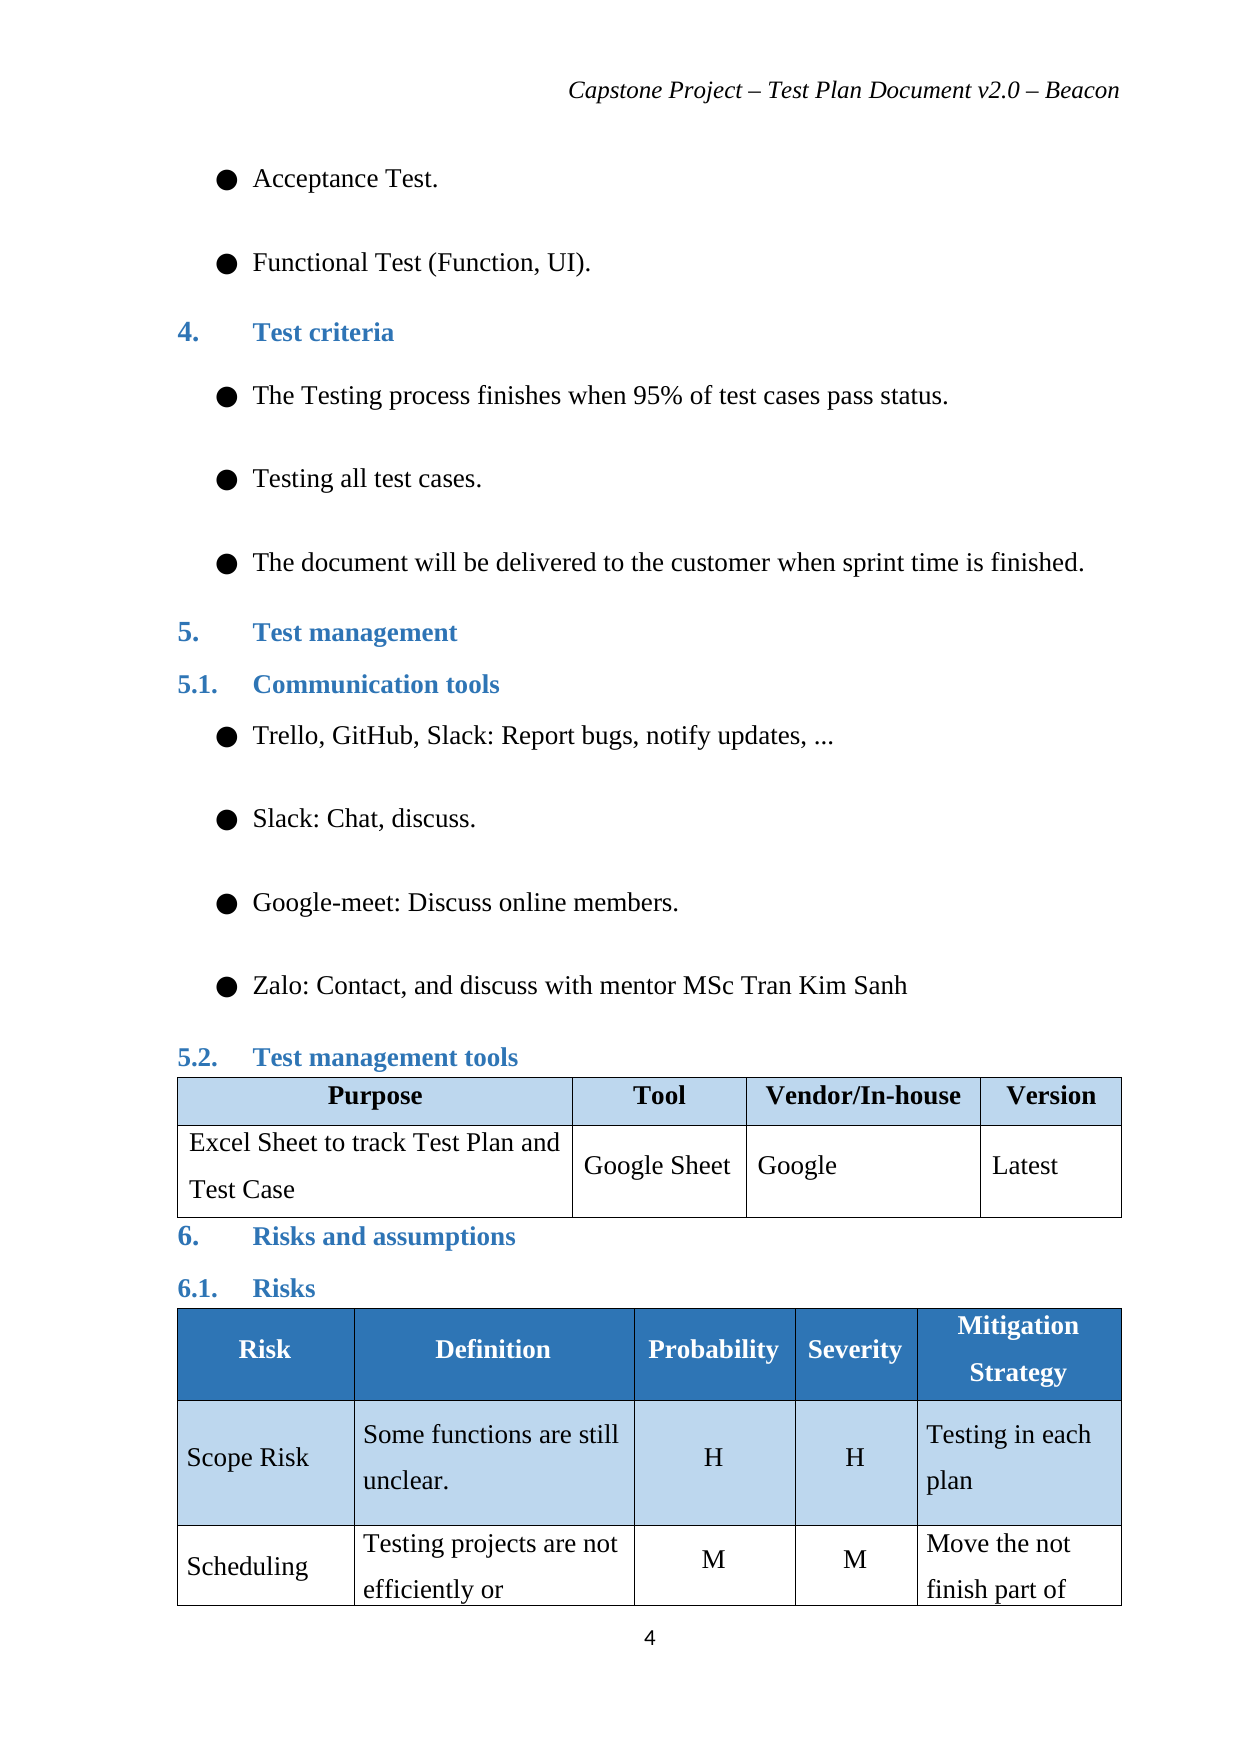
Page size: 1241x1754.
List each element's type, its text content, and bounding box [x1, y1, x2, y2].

subtitle Communication tools [177, 669, 1122, 700]
table_cell M [635, 1526, 795, 1605]
table_header Purpose [178, 1078, 572, 1125]
table_header Version [981, 1078, 1121, 1125]
table_header Tool [573, 1078, 746, 1125]
table_cell Some functions are still unclear. [355, 1401, 634, 1525]
subtitle Test management [177, 614, 1122, 648]
subtitle Risks [177, 1273, 1122, 1304]
table_header Mitigation Strategy [918, 1309, 1121, 1400]
list Google-meet: Discuss online members. [215, 871, 1122, 926]
table_header Definition [355, 1309, 634, 1400]
table_header Probability [635, 1309, 795, 1400]
table_header Vendor/In-house [747, 1078, 980, 1125]
list Zalo: Contact, and discuss with mentor MSc Tran Kim Sanh [215, 954, 1122, 1009]
table_cell Scheduling Risk [178, 1526, 354, 1605]
table_cell Google Sheet [573, 1126, 746, 1217]
list Trello, GitHub, Slack: Report bugs, notify updates, ... [215, 704, 1122, 760]
subtitle Risks and assumptions [177, 1218, 1122, 1252]
list Acceptance Test. [215, 148, 1122, 203]
table_cell Google [747, 1126, 980, 1217]
subtitle Test criteria [177, 314, 1122, 348]
table_cell Testing in each plan [918, 1401, 1121, 1525]
list The document will be delivered to the customer when sprint time is finished. [215, 531, 1122, 586]
table_cell M [796, 1526, 917, 1605]
list Functional Test (Function, UI). [215, 231, 1122, 286]
table_header Severity [796, 1309, 917, 1400]
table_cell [918, 1526, 1121, 1605]
table_header Risk [178, 1309, 354, 1400]
table_cell Latest [981, 1126, 1121, 1217]
list Testing all test cases. [215, 448, 1122, 503]
subtitle Test management tools [177, 1041, 1122, 1073]
list Slack: Chat, discuss. [215, 788, 1122, 843]
list The Testing process finishes when 95% of test cases pass status. [215, 364, 1122, 420]
table_cell H [796, 1401, 917, 1525]
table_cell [355, 1526, 634, 1605]
table_cell H [635, 1401, 795, 1525]
table_cell Excel Sheet to track Test Plan and Test Case [178, 1126, 572, 1217]
table_cell Scope Risk [178, 1401, 354, 1525]
